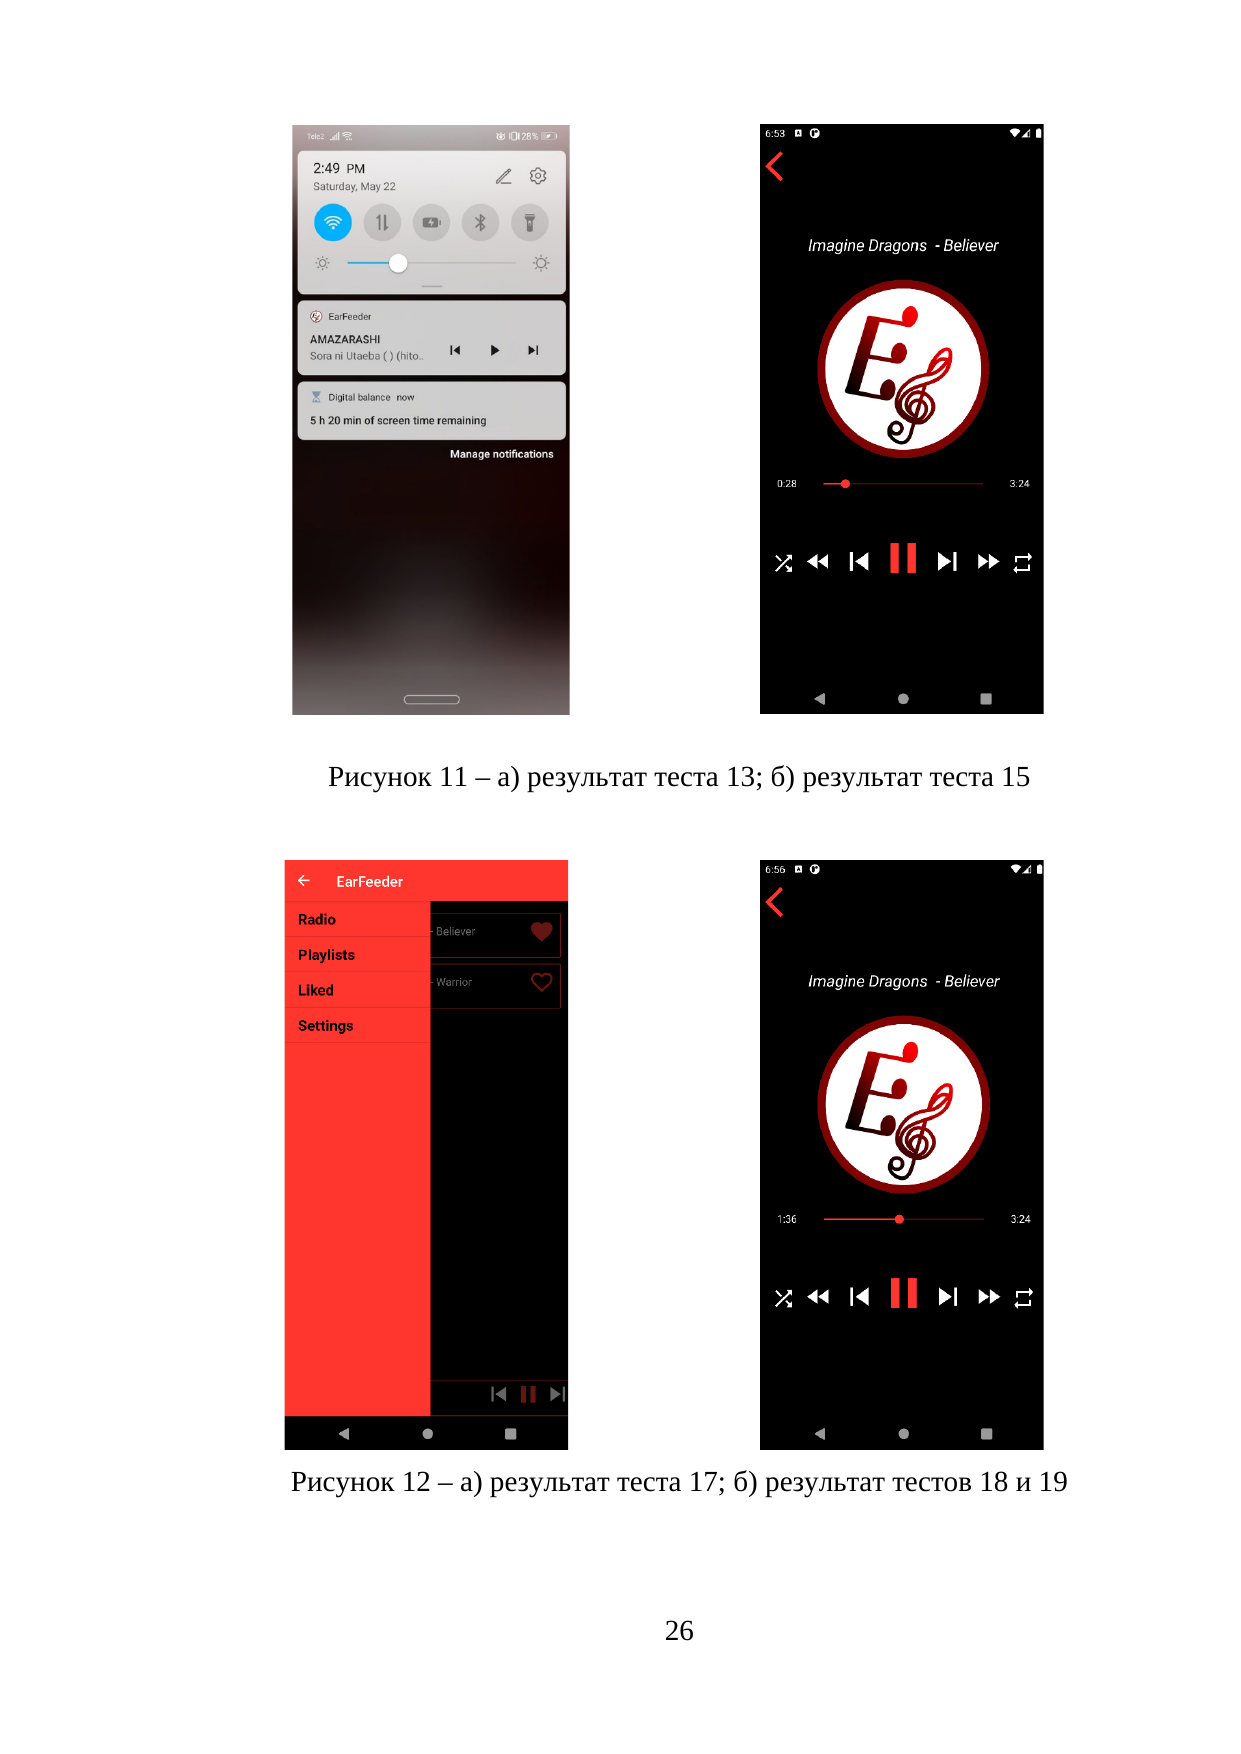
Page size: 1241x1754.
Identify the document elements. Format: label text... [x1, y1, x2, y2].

text Рисунок 11 – а) результат теста 13; б) результат теста 15 [177, 759, 1181, 793]
text Рисунок 12 – а) результат теста 17; б) результат тестов 18 и 19 [177, 1464, 1181, 1497]
picture [759, 124, 1044, 711]
picture [283, 860, 569, 1447]
picture [291, 125, 570, 711]
picture [759, 860, 1044, 1447]
